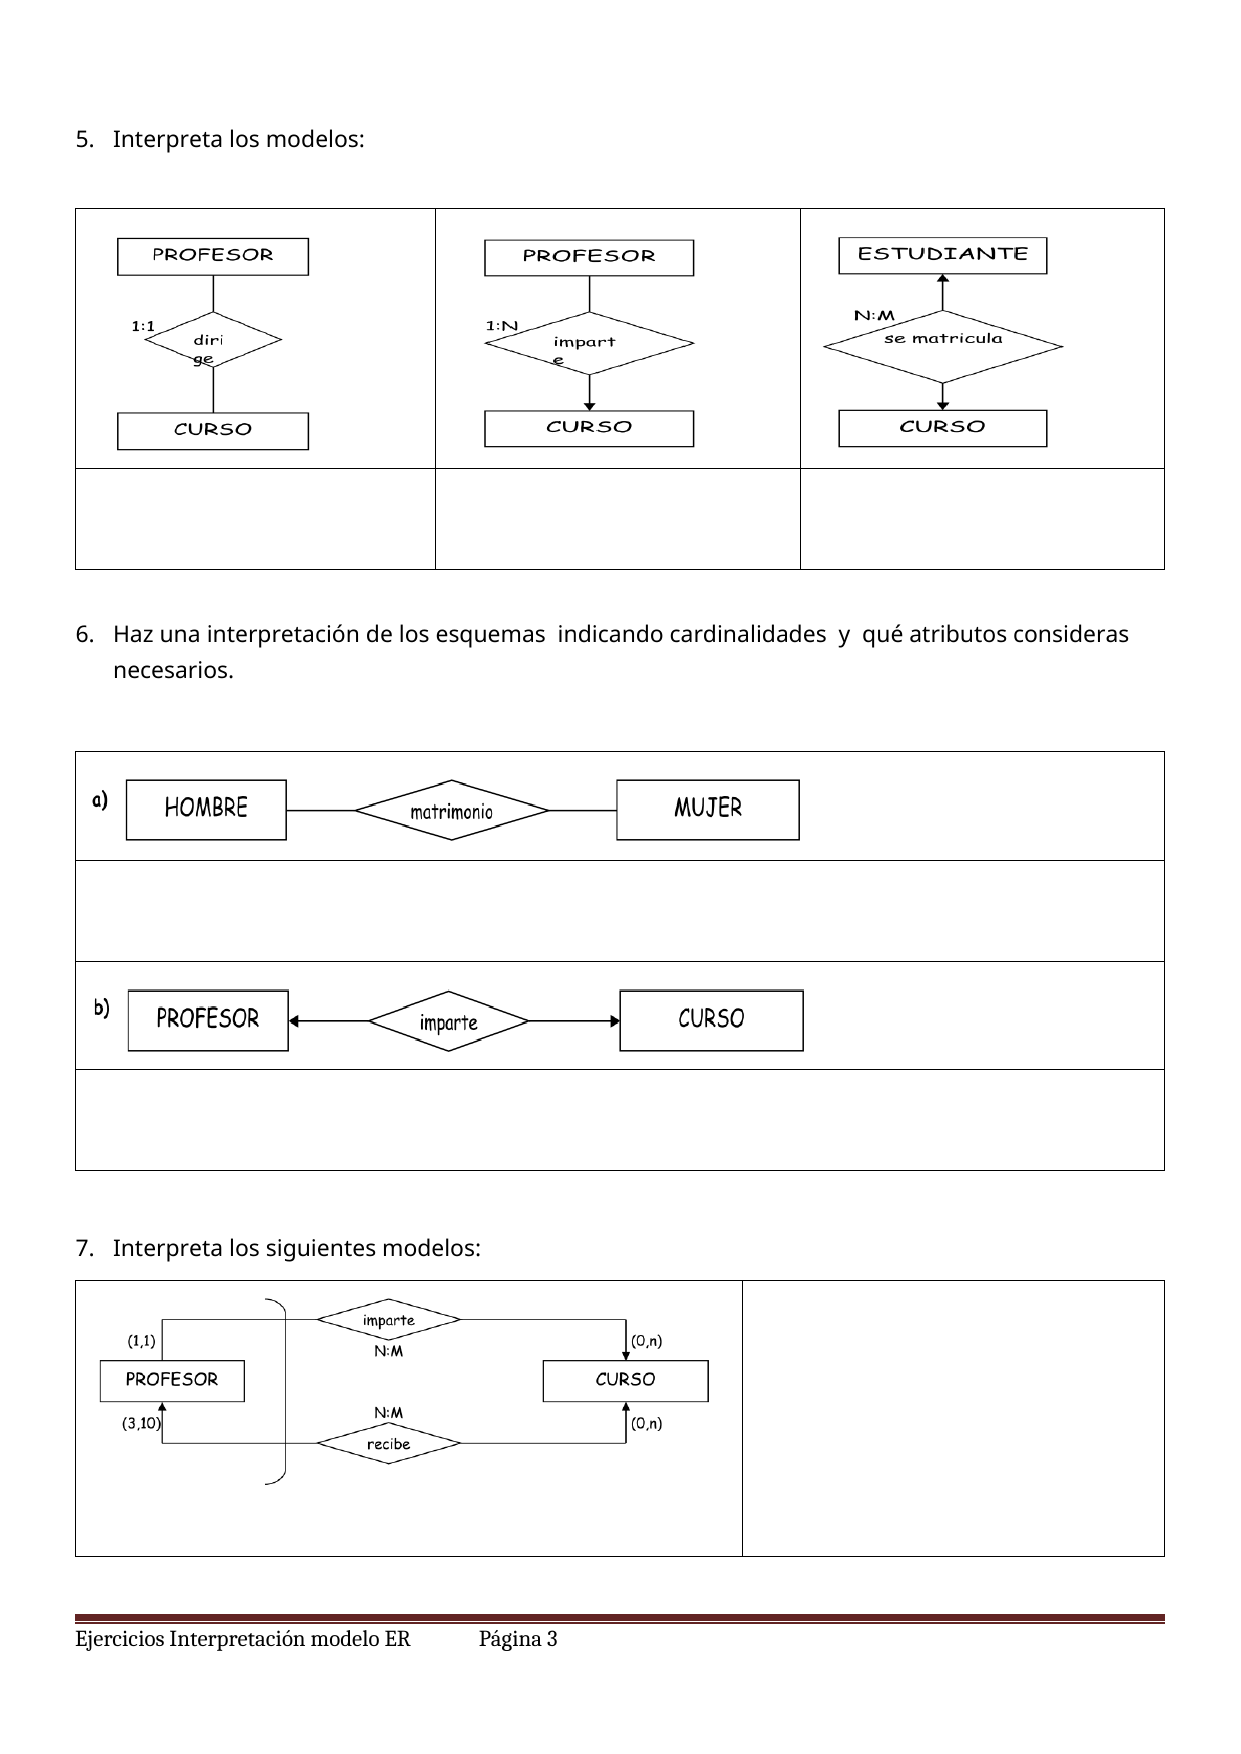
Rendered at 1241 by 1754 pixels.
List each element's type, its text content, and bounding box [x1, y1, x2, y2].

table_cell [76, 962, 1164, 1069]
table_header [76, 1281, 742, 1556]
list Interpreta los siguientes modelos: [75, 1232, 1165, 1263]
table_header [801, 209, 1164, 468]
picture [446, 221, 750, 456]
list Interpreta los modelos: [75, 123, 1165, 155]
picture [87, 764, 825, 848]
table_header [743, 1281, 1164, 1556]
picture [87, 221, 334, 456]
table_cell [801, 469, 1164, 569]
picture [87, 1293, 728, 1489]
table_cell [76, 1070, 1164, 1170]
table_cell [76, 861, 1164, 961]
table_cell [76, 469, 435, 569]
table_header [436, 209, 800, 468]
picture [87, 974, 825, 1057]
list Haz una interpretación de los esquemas indicando cardinalidades y qué atributos consideras necesarios. [75, 618, 1165, 686]
table_header [76, 752, 1164, 860]
table_cell [436, 469, 800, 569]
picture [811, 221, 1107, 456]
table_header [76, 209, 435, 468]
